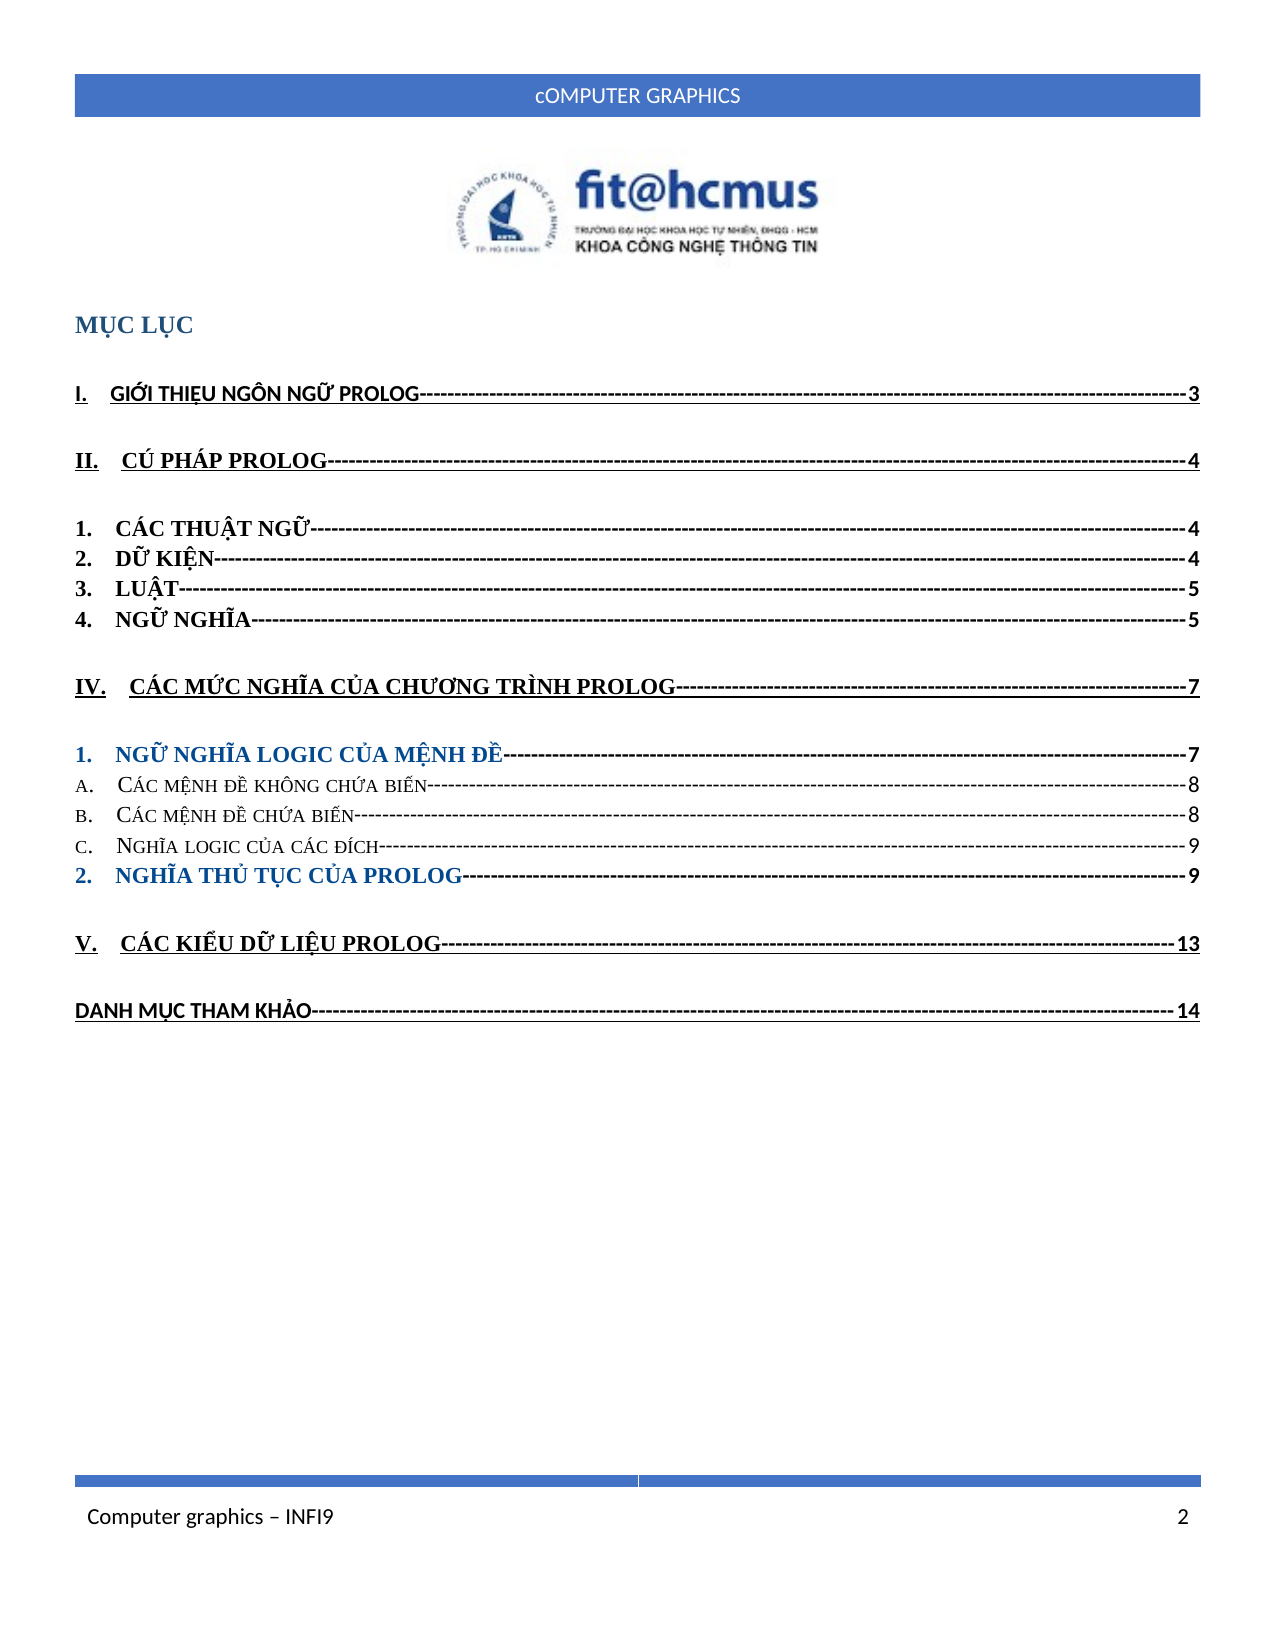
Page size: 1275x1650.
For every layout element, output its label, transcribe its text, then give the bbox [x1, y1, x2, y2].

picture [358, 120, 917, 308]
text 2. NGHĨA THỦ TỤC CỦA PROLOG 9 [75, 861, 1201, 889]
text a. Các mệnh đề không chứa biến 8 [75, 770, 1201, 798]
text 3. LUẬT 5 [75, 574, 1201, 602]
text c. Nghĩa logic của các đích 9 [75, 831, 1201, 859]
text b. Các mệnh đề chứa biến 8 [75, 801, 1201, 828]
text 4. NGỮ NGHĨA 5 [75, 605, 1201, 633]
text II. CÚ PHÁP PROLOG 4 [75, 446, 1201, 474]
text I. GIỚI THIỆU NGÔN NGỮ PROLOG 3 [75, 379, 1201, 407]
text MỤC LỤC [75, 310, 1201, 339]
text 2. DỮ KIỆN 4 [75, 544, 1201, 572]
text 1. NGỮ NGHĨA LOGIC CỦA MỆNH ĐỀ 7 [75, 740, 1201, 768]
text V. CÁC KIỂU DỮ LIỆU PROLOG 13 [75, 929, 1201, 957]
text IV. CÁC MỨC NGHĨA CỦA CHƯƠNG TRÌNH PROLOG 7 [75, 672, 1201, 700]
text Danh mục tham khảo 14 [75, 996, 1201, 1024]
text 1. CÁC THUẬT NGỮ 4 [75, 514, 1201, 542]
